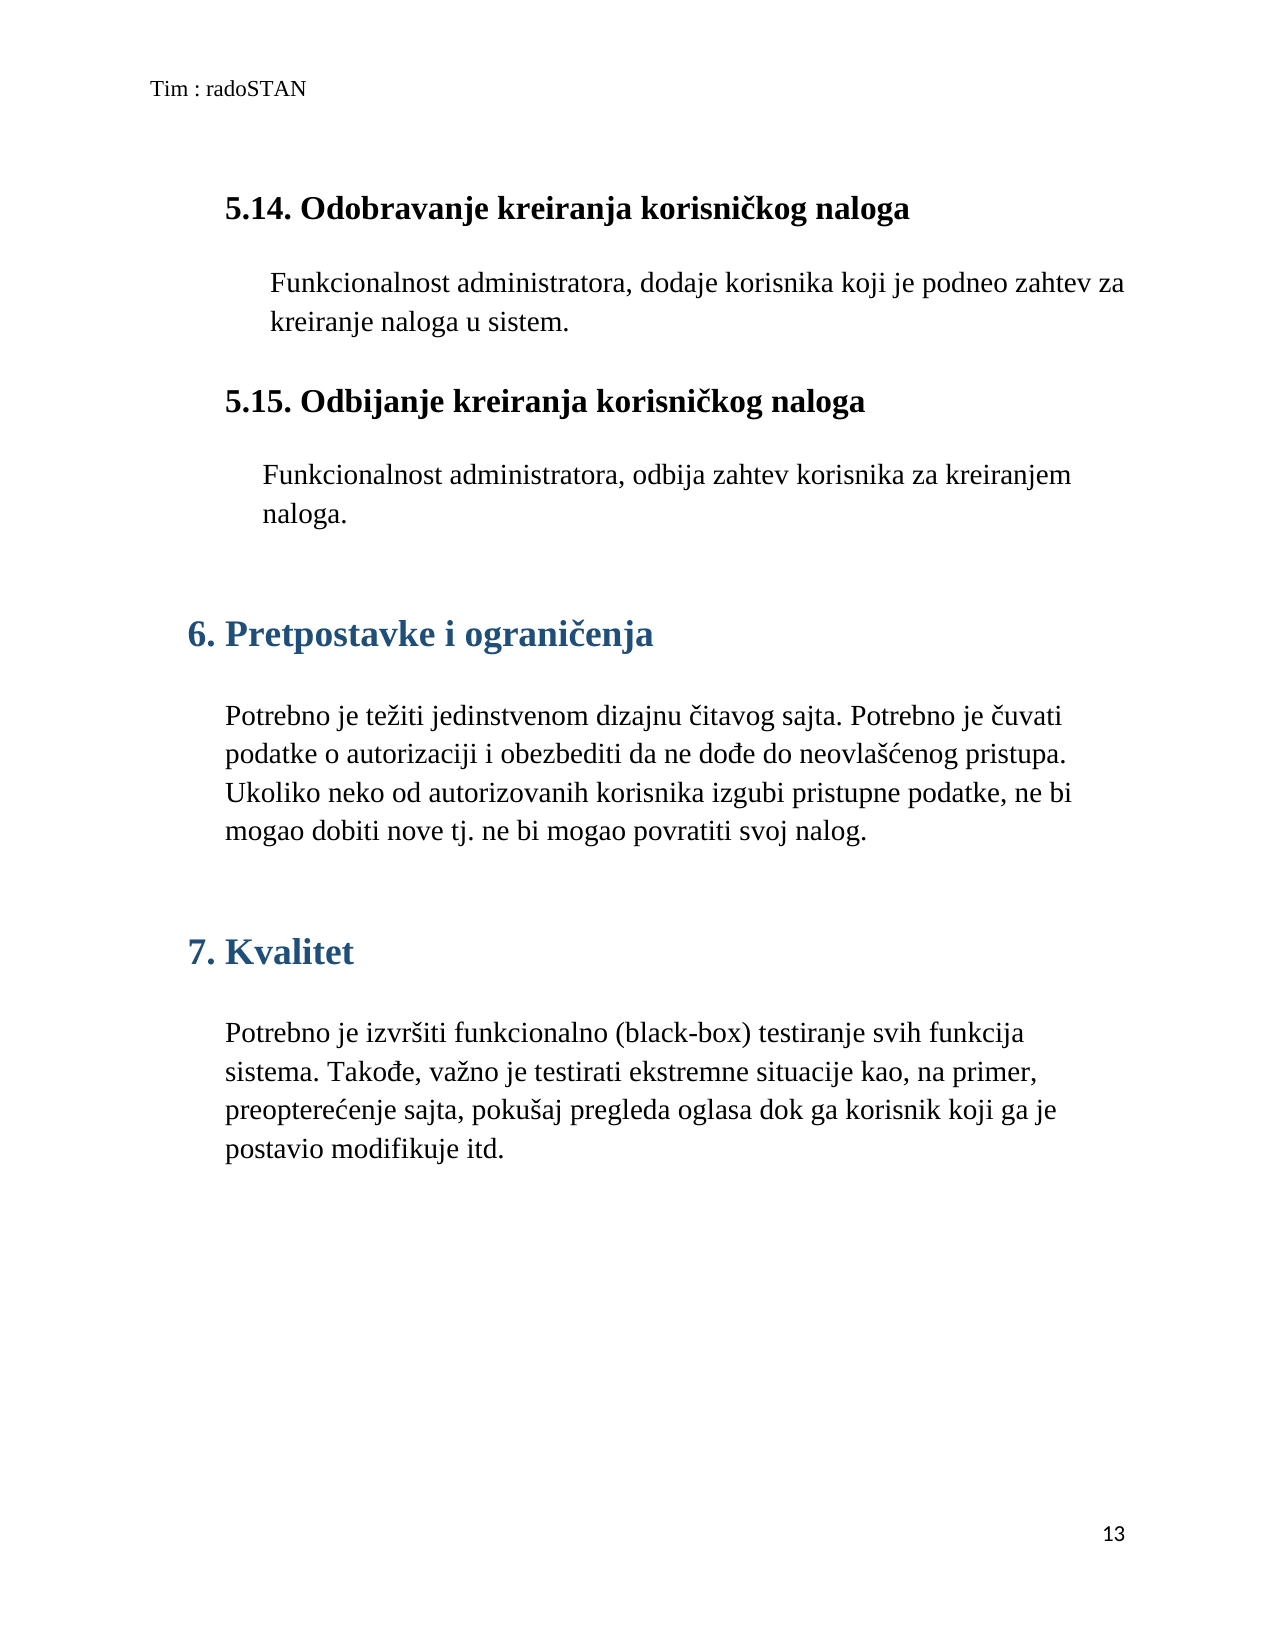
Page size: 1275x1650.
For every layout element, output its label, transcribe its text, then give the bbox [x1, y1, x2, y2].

list Odbijanje kreiranja korisničkog naloga [225, 381, 1125, 419]
list Kvalitet [187, 929, 1125, 972]
list Odobravanje kreiranja korisničkog naloga [225, 188, 1125, 227]
text Funkcionalnost administratora, odbija zahtev korisnika za kreiranjem naloga. [262, 457, 1125, 529]
list Pretpostavke i ograničenja [187, 612, 1125, 655]
list Potrebno je izvršiti funkcionalno (black-box) testiranje svih funkcija sistema. Takođe, važno je testirati ekstremne situacije kao, na primer, preopterećenje sajta, pokušaj pregleda oglasa dok ga korisnik koji ga je postavio modifikuje itd. [225, 1015, 1125, 1164]
text Potrebno je težiti jedinstvenom dizajnu čitavog sajta. Potrebno je čuvati podatke o autorizaciji i obezbediti da ne dođe do neovlašćenog pristupa. Ukoliko neko od autorizovanih korisnika izgubi pristupne podatke, ne bi mogao dobiti nove tj. ne bi mogao povratiti svoj nalog. [225, 698, 1125, 847]
list Funkcionalnost administratora, dodaje korisnika koji je podneo zahtev za kreiranje naloga u sistem. [270, 265, 1125, 337]
